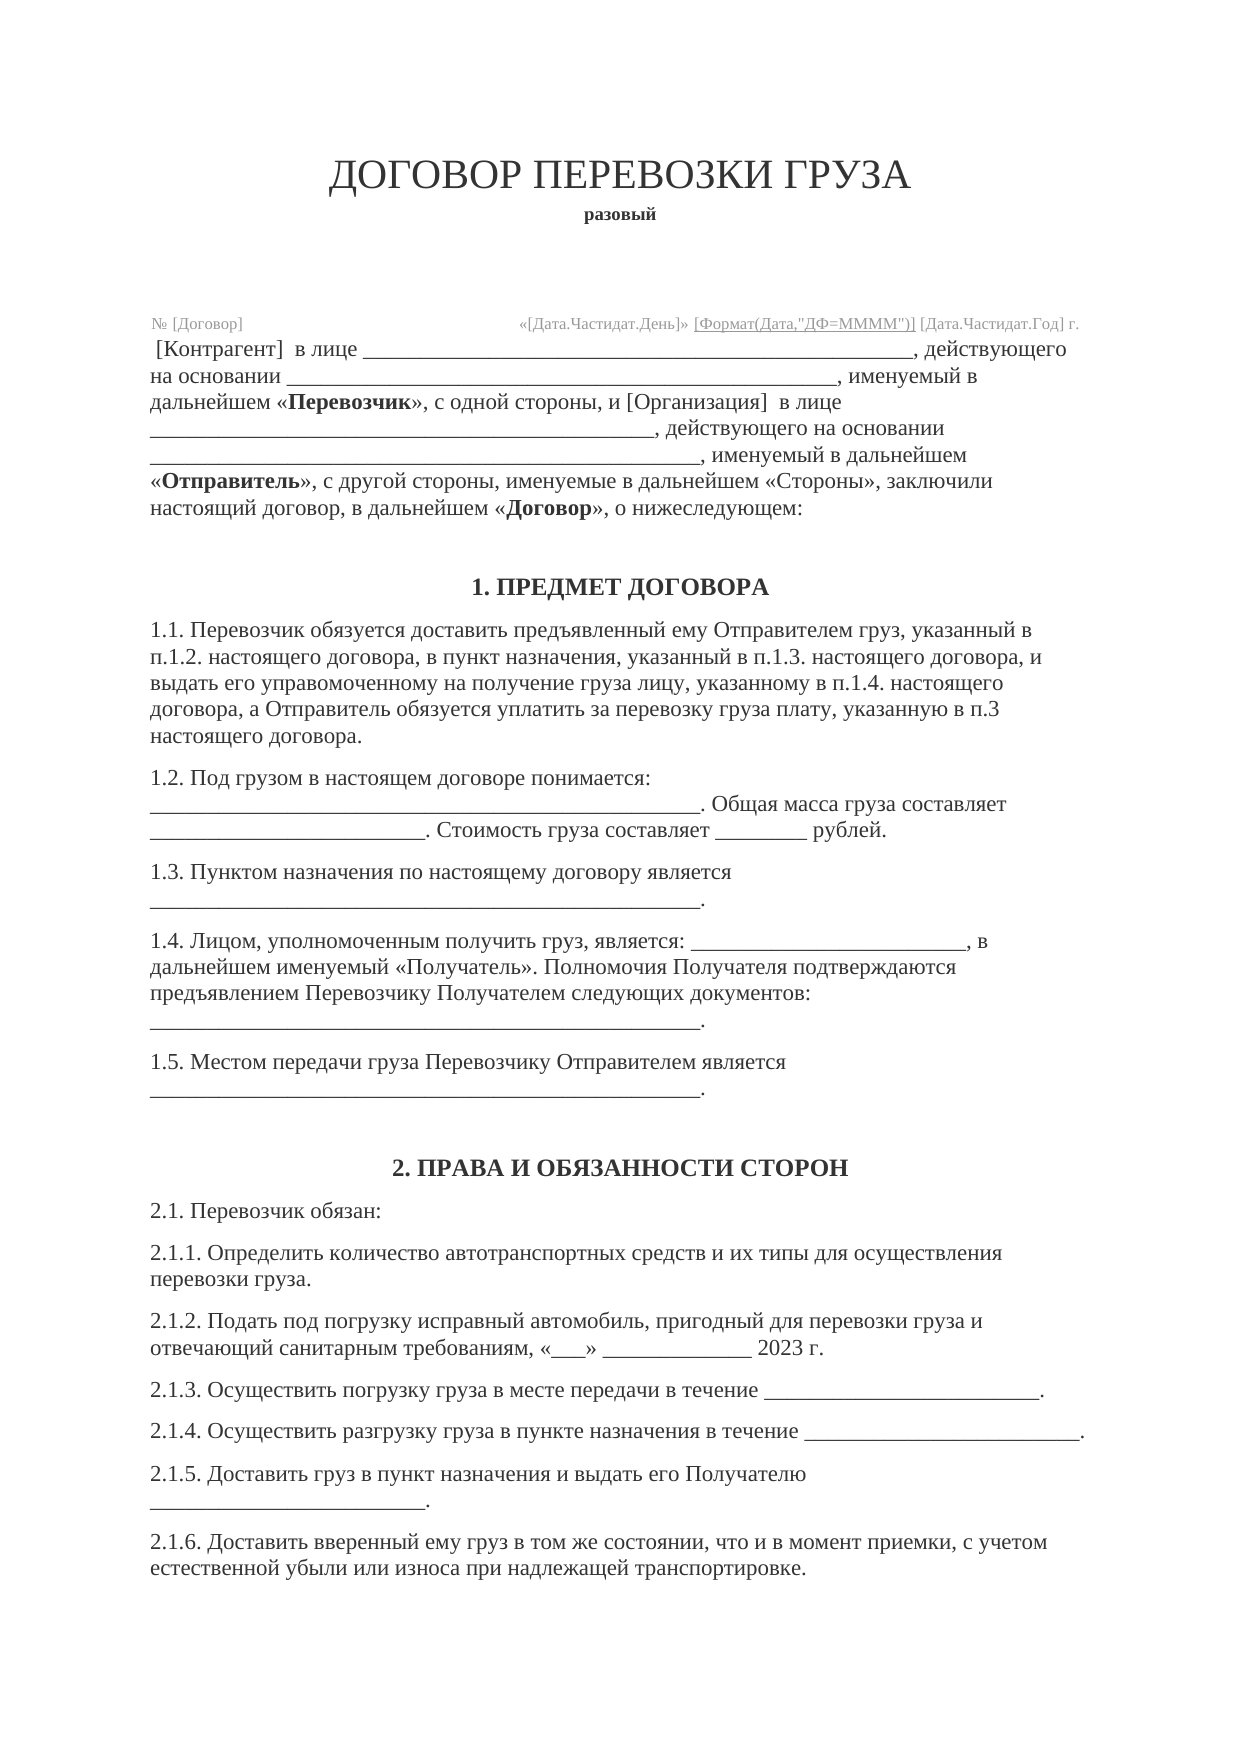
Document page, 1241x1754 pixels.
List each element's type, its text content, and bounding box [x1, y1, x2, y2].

text 2.1. Перевозчик обязан: [150, 1197, 1090, 1223]
text 2.1.4. Осуществить разгрузку груза в пункте назначения в течение ________________________. [150, 1418, 1090, 1444]
text разовый [150, 203, 1090, 225]
text 1.2. Под грузом в настоящем договоре понимается: ________________________________________________. Общая масса груза составляет ________________________. Стоимость груза составляет ________ рублей. [150, 764, 1090, 843]
text 2.1.1. Определить количество автотранспортных средств и их типы для осуществления перевозки груза. [150, 1239, 1090, 1292]
text 2. ПРАВА И ОБЯЗАННОСТИ СТОРОН [150, 1153, 1090, 1181]
text 1.1. Перевозчик обязуется доставить предъявленный ему Отправителем груз, указанный в п.1.2. настоящего договора, в пункт назначения, указанный в п.1.3. настоящего договора, и выдать его управомоченному на получение груза лицу, указанному в п.1.4. настоящего договора, а Отправитель обязуется уплатить за перевозку груза плату, указанную в п.3 настоящего договора. [150, 616, 1090, 748]
text [Контрагент] в лице ________________________________________________, действующего на основании ________________________________________________, именуемый в дальнейшем «Перевозчик», с одной стороны, и [Организация] в лице ____________________________________________, действующего на основании ________________________________________________, именуемый в дальнейшем «Отправитель», с другой стороны, именуемые в дальнейшем «Стороны», заключили настоящий договор, в дальнейшем «Договор», о нижеследующем: [150, 335, 1090, 520]
text 2.1.3. Осуществить погрузку груза в месте передачи в течение ________________________. [150, 1376, 1090, 1402]
table_header № [Договор] [151, 314, 430, 334]
text 2.1.6. Доставить вверенный ему груз в том же состоянии, что и в момент приемки, с учетом естественной убыли или износа при надлежащей транспортировке. [150, 1528, 1090, 1581]
text 1. ПРЕДМЕТ ДОГОВОРА [150, 572, 1090, 601]
table_header «[Дата.Частидат.День]» [Формат(Дата,"ДФ=ММММ")] [Дата.Частидат.Год] г. [431, 314, 1080, 334]
text 2.1.2. Подать под погрузку исправный автомобиль, пригодный для перевозки груза и отвечающий санитарным требованиям, «___» _____________ 2023 г. [150, 1307, 1090, 1360]
text 1.3. Пунктом назначения по настоящему договору является ________________________________________________. [150, 858, 1090, 911]
text 1.5. Местом передачи груза Перевозчику Отправителем является ________________________________________________. [150, 1048, 1090, 1101]
text 1.4. Лицом, уполномоченным получить груз, является: ________________________, в дальнейшем именуемый «Получатель». Полномочия Получателя подтверждаются предъявлением Перевозчику Получателем следующих документов: ________________________________________________. [150, 927, 1090, 1032]
text ДОГОВОР ПЕРЕВОЗКИ ГРУЗА [150, 150, 1090, 198]
text 2.1.5. Доставить груз в пункт назначения и выдать его Получателю ________________________. [150, 1459, 1090, 1512]
